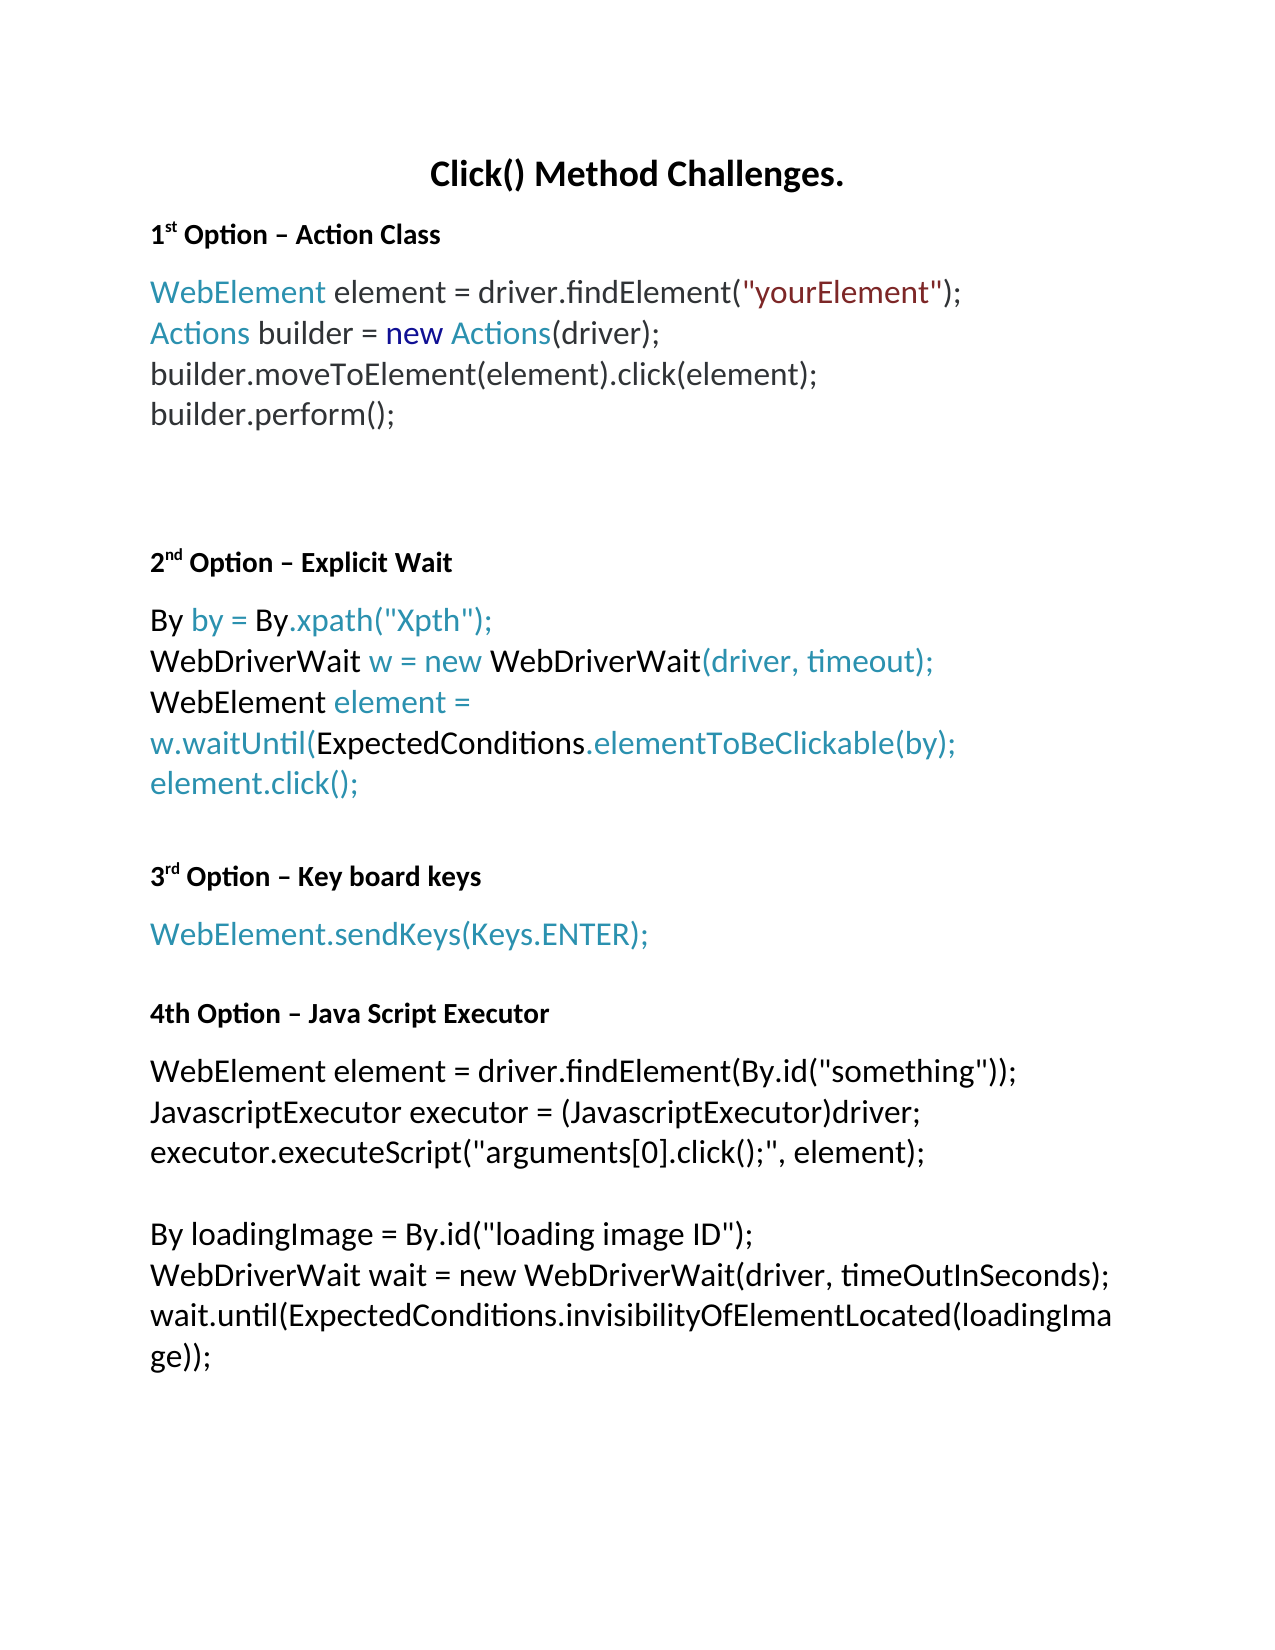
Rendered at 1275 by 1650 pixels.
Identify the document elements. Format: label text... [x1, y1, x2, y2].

text WebElement.sendKeys(Keys.ENTER); [150, 913, 1125, 954]
text By by = By.xpath("Xpth"); [150, 599, 1125, 640]
text 1st Option – Action Class [150, 216, 1125, 252]
text WebElement element = driver.findElement(By.id("something")); [150, 1050, 1125, 1091]
text element.click(); [150, 762, 1125, 803]
text WebDriverWait w = new WebDriverWait(driver, timeout); [150, 640, 1125, 681]
text 2nd Option – Explicit Wait [150, 544, 1125, 580]
text Actions builder = new Actions(driver); [150, 312, 1125, 353]
text wait.until(ExpectedConditions.invisibilityOfElementLocated(loadingImage)); [150, 1294, 1125, 1376]
text executor.executeScript("arguments[0].click();", element); [150, 1131, 1125, 1172]
text JavascriptExecutor executor = (JavascriptExecutor)driver; [150, 1091, 1125, 1131]
text 4th Option – Java Script Executor [150, 995, 1125, 1030]
text By loadingImage = By.id("loading image ID"); [150, 1213, 1125, 1253]
text Click() Method Challenges. [150, 150, 1125, 196]
text WebDriverWait wait = new WebDriverWait(driver, timeOutInSeconds); [150, 1253, 1125, 1294]
text 3rd Option – Key board keys [150, 858, 1125, 894]
text WebElement element = driver.findElement("yourElement"); [150, 271, 1125, 312]
text WebElement element = w.waitUntil(ExpectedConditions.elementToBeClickable(by); [150, 681, 1125, 762]
text builder.moveToElement(element).click(element); [150, 353, 1125, 393]
text builder.perform(); [150, 393, 1125, 434]
